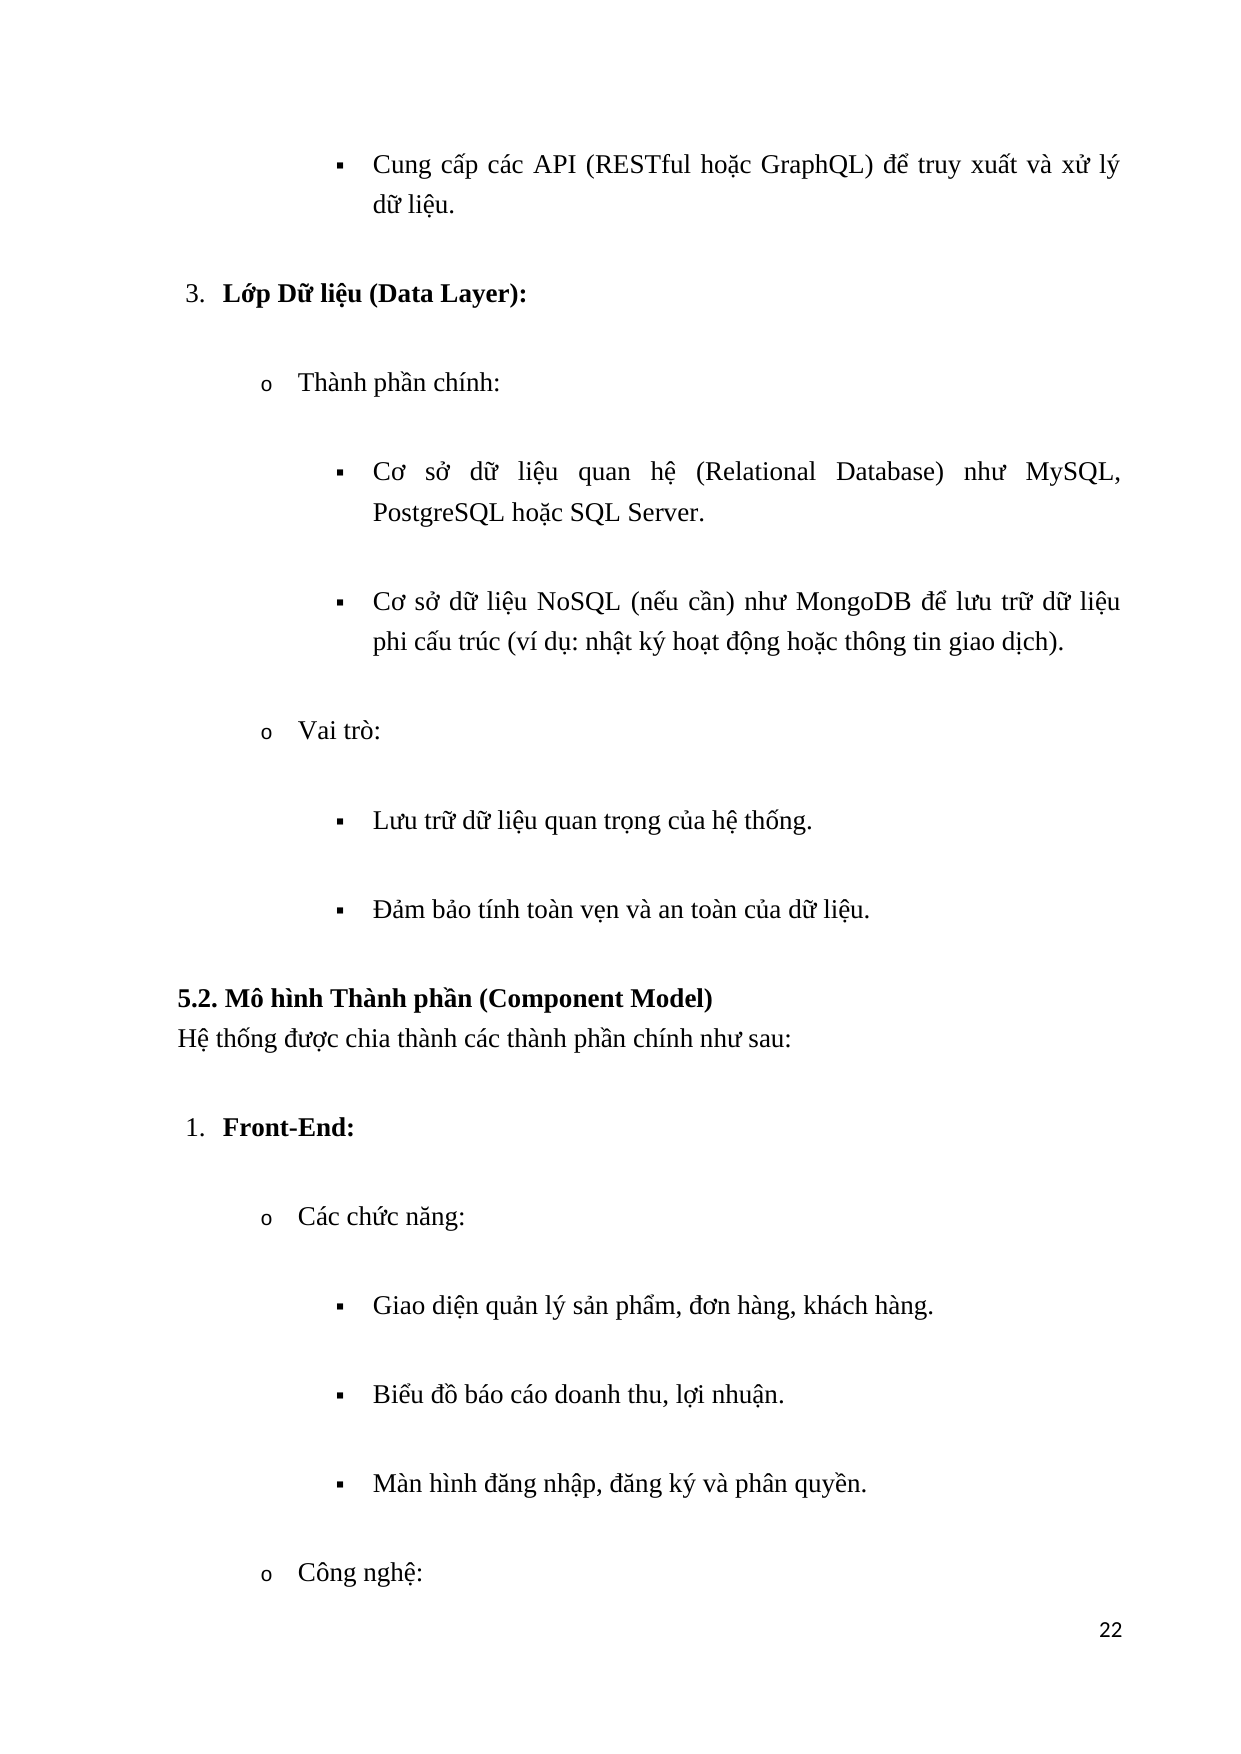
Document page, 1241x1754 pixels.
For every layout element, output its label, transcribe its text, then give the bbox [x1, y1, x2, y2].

list Thành phần chính: [260, 366, 1122, 398]
list Các chức năng: [260, 1200, 1122, 1232]
list Biểu đồ báo cáo doanh thu, lợi nhuận. [335, 1378, 1122, 1409]
list Công nghệ: [260, 1556, 1122, 1588]
list Cơ sở dữ liệu quan hệ (Relational Database) như MySQL, PostgreSQL hoặc SQL Server. [335, 456, 1122, 527]
list Lớp Dữ liệu (Data Layer): [185, 277, 1122, 308]
list Front-End: [185, 1111, 1122, 1142]
list Cung cấp các API (RESTful hoặc GraphQL) để truy xuất và xử lý dữ liệu. [335, 148, 1122, 219]
list Màn hình đăng nhập, đăng ký và phân quyền. [335, 1467, 1122, 1498]
list Cơ sở dữ liệu NoSQL (nếu cần) như MongoDB để lưu trữ dữ liệu phi cấu trúc (ví dụ: nhật ký hoạt động hoặc thông tin giao dịch). [335, 585, 1122, 656]
list Lưu trữ dữ liệu quan trọng của hệ thống. [335, 804, 1122, 835]
text 5.2. Mô hình Thành phần (Component Model) Hệ thống được chia thành các thành phần chính như sau: [177, 982, 1122, 1053]
list Giao diện quản lý sản phẩm, đơn hàng, khách hàng. [335, 1289, 1122, 1321]
list Đảm bảo tính toàn vẹn và an toàn của dữ liệu. [335, 893, 1122, 924]
list Vai trò: [260, 714, 1122, 746]
